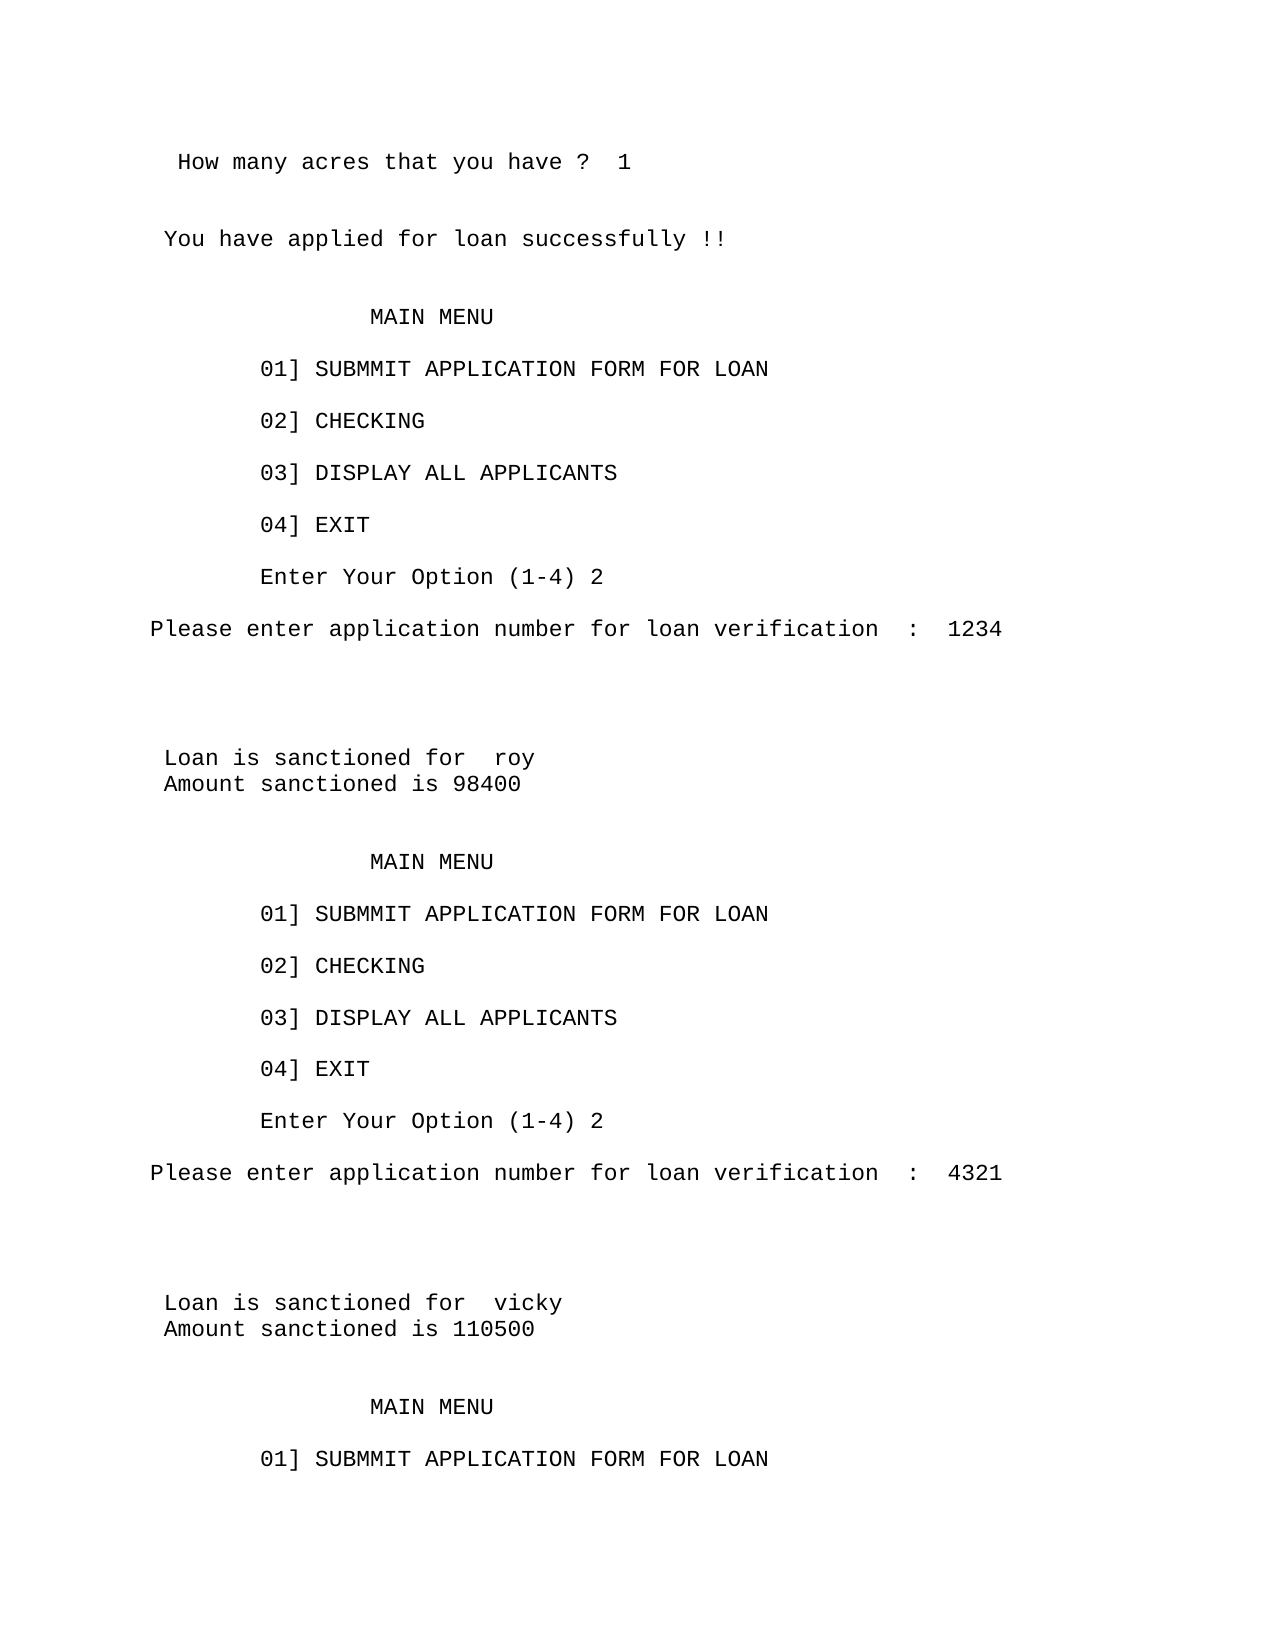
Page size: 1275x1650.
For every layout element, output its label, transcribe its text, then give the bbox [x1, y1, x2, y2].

text 02] CHECKING [150, 409, 1125, 435]
text MAIN MENU [150, 1395, 1125, 1421]
text 01] SUBMMIT APPLICATION FORM FOR LOAN [150, 902, 1125, 928]
text 01] SUBMMIT APPLICATION FORM FOR LOAN [150, 1447, 1125, 1473]
text Amount sanctioned is 110500 [150, 1317, 1125, 1343]
text Loan is sanctioned for roy [150, 747, 1125, 772]
text Please enter application number for loan verification : 4321 [150, 1162, 1125, 1187]
text MAIN MENU [150, 850, 1125, 876]
text Please enter application number for loan verification : 1234 [150, 617, 1125, 643]
text 03] DISPLAY ALL APPLICANTS [150, 1006, 1125, 1032]
text Amount sanctioned is 98400 [150, 772, 1125, 798]
text Enter Your Option (1-4) 2 [150, 1110, 1125, 1136]
text 02] CHECKING [150, 954, 1125, 980]
text 04] EXIT [150, 1058, 1125, 1084]
text Loan is sanctioned for vicky [150, 1291, 1125, 1317]
text 04] EXIT [150, 513, 1125, 539]
text 03] DISPLAY ALL APPLICANTS [150, 461, 1125, 487]
text Enter Your Option (1-4) 2 [150, 565, 1125, 591]
text 01] SUBMMIT APPLICATION FORM FOR LOAN [150, 357, 1125, 383]
text How many acres that you have ? 1 [150, 150, 1125, 176]
text MAIN MENU [150, 306, 1125, 332]
text You have applied for loan successfully !! [150, 228, 1125, 254]
